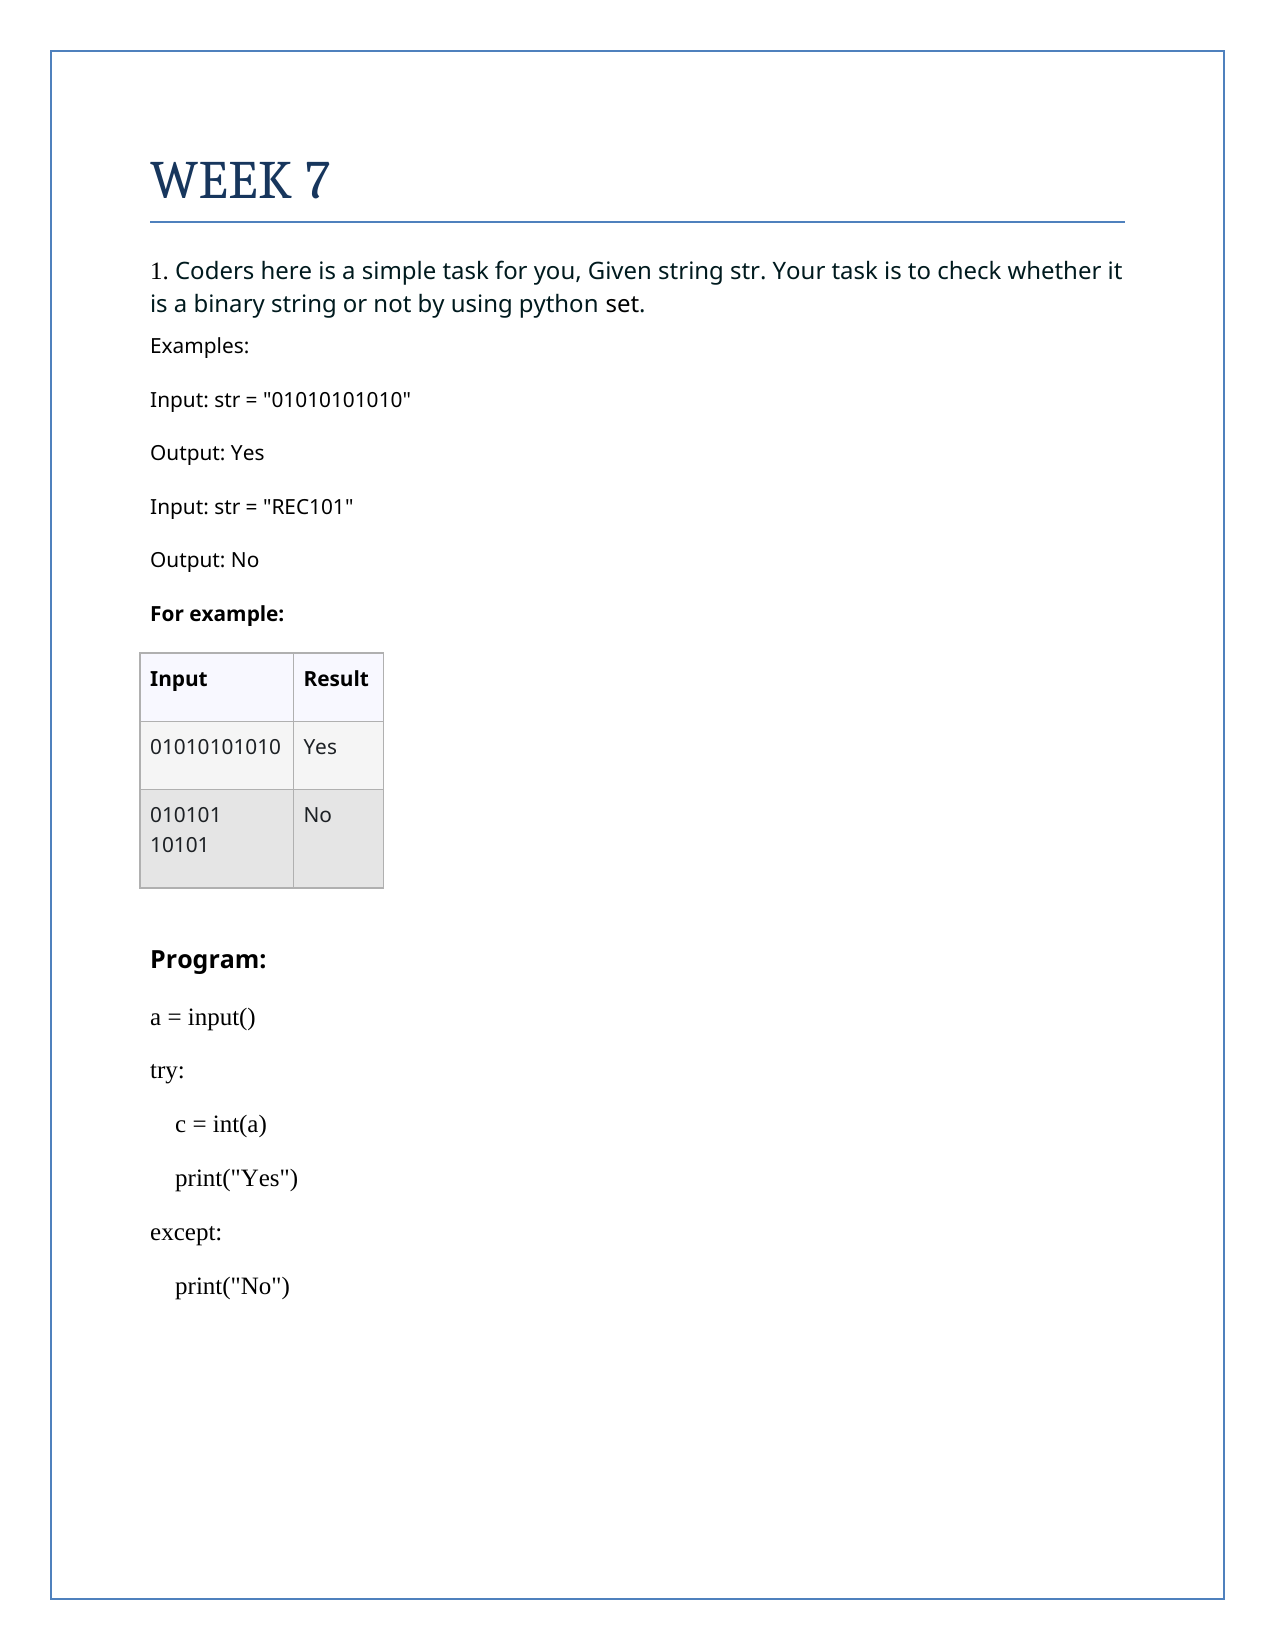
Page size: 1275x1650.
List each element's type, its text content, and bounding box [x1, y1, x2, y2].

text print("Yes") [150, 1163, 1125, 1192]
table_cell 010101 10101 [141, 790, 293, 887]
text Program: [150, 942, 1125, 976]
text Input: str = "REC101" [150, 492, 1125, 520]
text Examples: [150, 332, 1125, 360]
text 1. Coders here is a simple task for you, Given string str. Your task is to check whether it is a binary string or not by using python set. [150, 254, 1125, 319]
table_header Input [141, 654, 293, 721]
title WEEK 7 [150, 150, 1125, 221]
text Output: Yes [150, 438, 1125, 467]
table_cell No [294, 790, 383, 887]
text For example: [150, 599, 1125, 627]
text print("No") [150, 1271, 1125, 1300]
table_cell 01010101010 [141, 722, 293, 789]
text try: [150, 1056, 1125, 1084]
table_header Result [294, 654, 383, 721]
text except: [150, 1217, 1125, 1246]
text Input: str = "01010101010" [150, 385, 1125, 413]
text Output: No [150, 545, 1125, 574]
text c = int(a) [150, 1109, 1125, 1138]
table_cell Yes [294, 722, 383, 789]
text a = input() [150, 1002, 1125, 1030]
